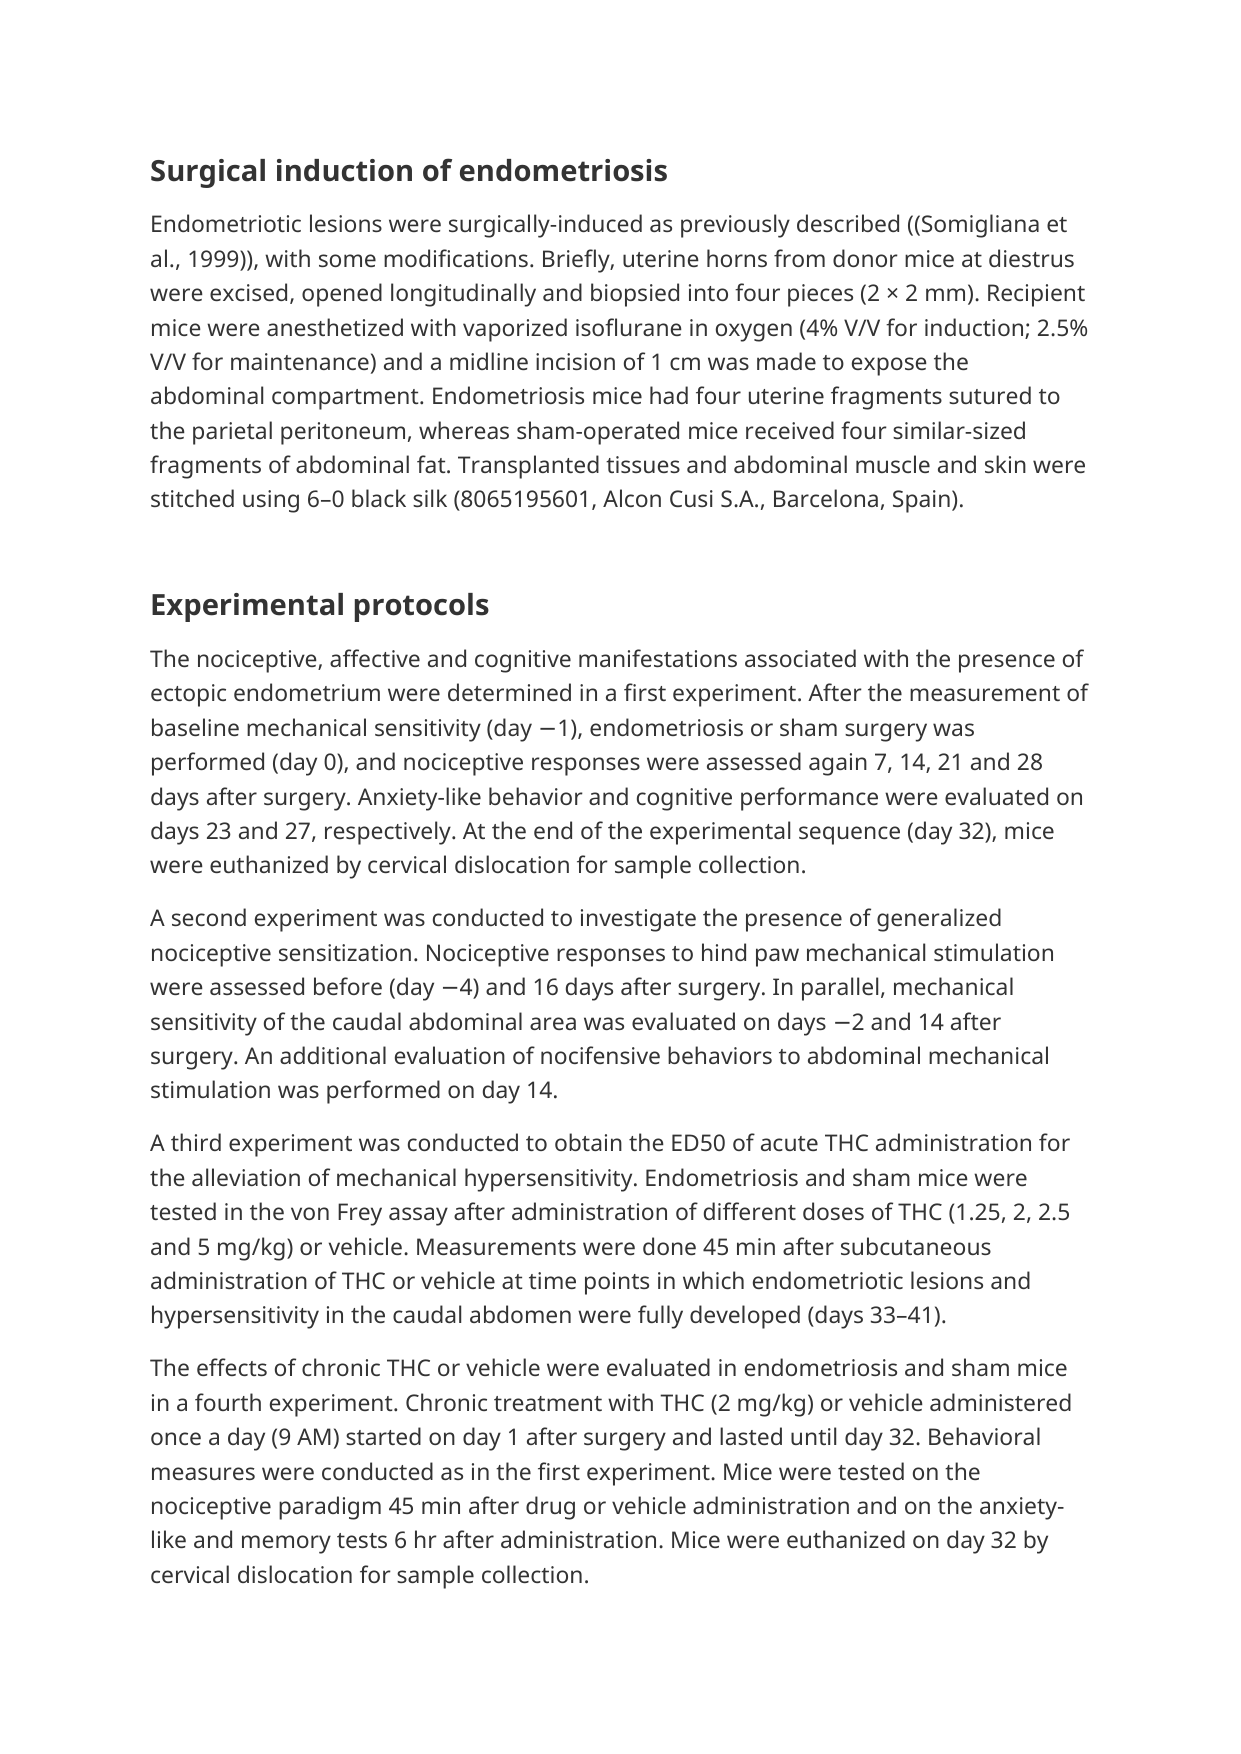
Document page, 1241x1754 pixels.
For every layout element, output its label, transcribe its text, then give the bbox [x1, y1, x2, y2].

subtitle Experimental protocols [150, 584, 1090, 624]
text A second experiment was conducted to investigate the presence of generalized nociceptive sensitization. Nociceptive responses to hind paw mechanical stimulation were assessed before (day −4) and 16 days after surgery. In parallel, mechanical sensitivity of the caudal abdominal area was evaluated on days −2 and 14 after surgery. An additional evaluation of nocifensive behaviors to abdominal mechanical stimulation was performed on day 14. [150, 902, 1090, 1105]
subtitle Surgical induction of endometriosis [150, 150, 1090, 190]
text A third experiment was conducted to obtain the ED50 of acute THC administration for the alleviation of mechanical hypersensitivity. Endometriosis and sham mice were tested in the von Frey assay after administration of different doses of THC (1.25, 2, 2.5 and 5 mg/kg) or vehicle. Measurements were done 45 min after subcutaneous administration of THC or vehicle at time points in which endometriotic lesions and hypersensitivity in the caudal abdomen were fully developed (days 33–41). [150, 1127, 1090, 1330]
text The effects of chronic THC or vehicle were evaluated in endometriosis and sham mice in a fourth experiment. Chronic treatment with THC (2 mg/kg) or vehicle administered once a day (9 AM) started on day 1 after surgery and lasted until day 32. Behavioral measures were conducted as in the first experiment. Mice were tested on the nociceptive paradigm 45 min after drug or vehicle administration and on the anxiety-like and memory tests 6 hr after administration. Mice were euthanized on day 32 by cervical dislocation for sample collection. [150, 1352, 1090, 1590]
text Endometriotic lesions were surgically-induced as previously described ((Somigliana et al., 1999)), with some modifications. Briefly, uterine horns from donor mice at diestrus were excised, opened longitudinally and biopsied into four pieces (2 × 2 mm). Recipient mice were anesthetized with vaporized isoflurane in oxygen (4% V/V for induction; 2.5% V/V for maintenance) and a midline incision of 1 cm was made to expose the abdominal compartment. Endometriosis mice had four uterine fragments sutured to the parietal peritoneum, whereas sham-operated mice received four similar-sized fragments of abdominal fat. Transplanted tissues and abdominal muscle and skin were stitched using 6–0 black silk (8065195601, Alcon Cusi S.A., Barcelona, Spain). [150, 208, 1090, 515]
text The nociceptive, affective and cognitive manifestations associated with the presence of ectopic endometrium were determined in a first experiment. After the measurement of baseline mechanical sensitivity (day −1), endometriosis or sham surgery was performed (day 0), and nociceptive responses were assessed again 7, 14, 21 and 28 days after surgery. Anxiety-like behavior and cognitive performance were evaluated on days 23 and 27, respectively. At the end of the experimental sequence (day 32), mice were euthanized by cervical dislocation for sample collection. [150, 643, 1090, 880]
